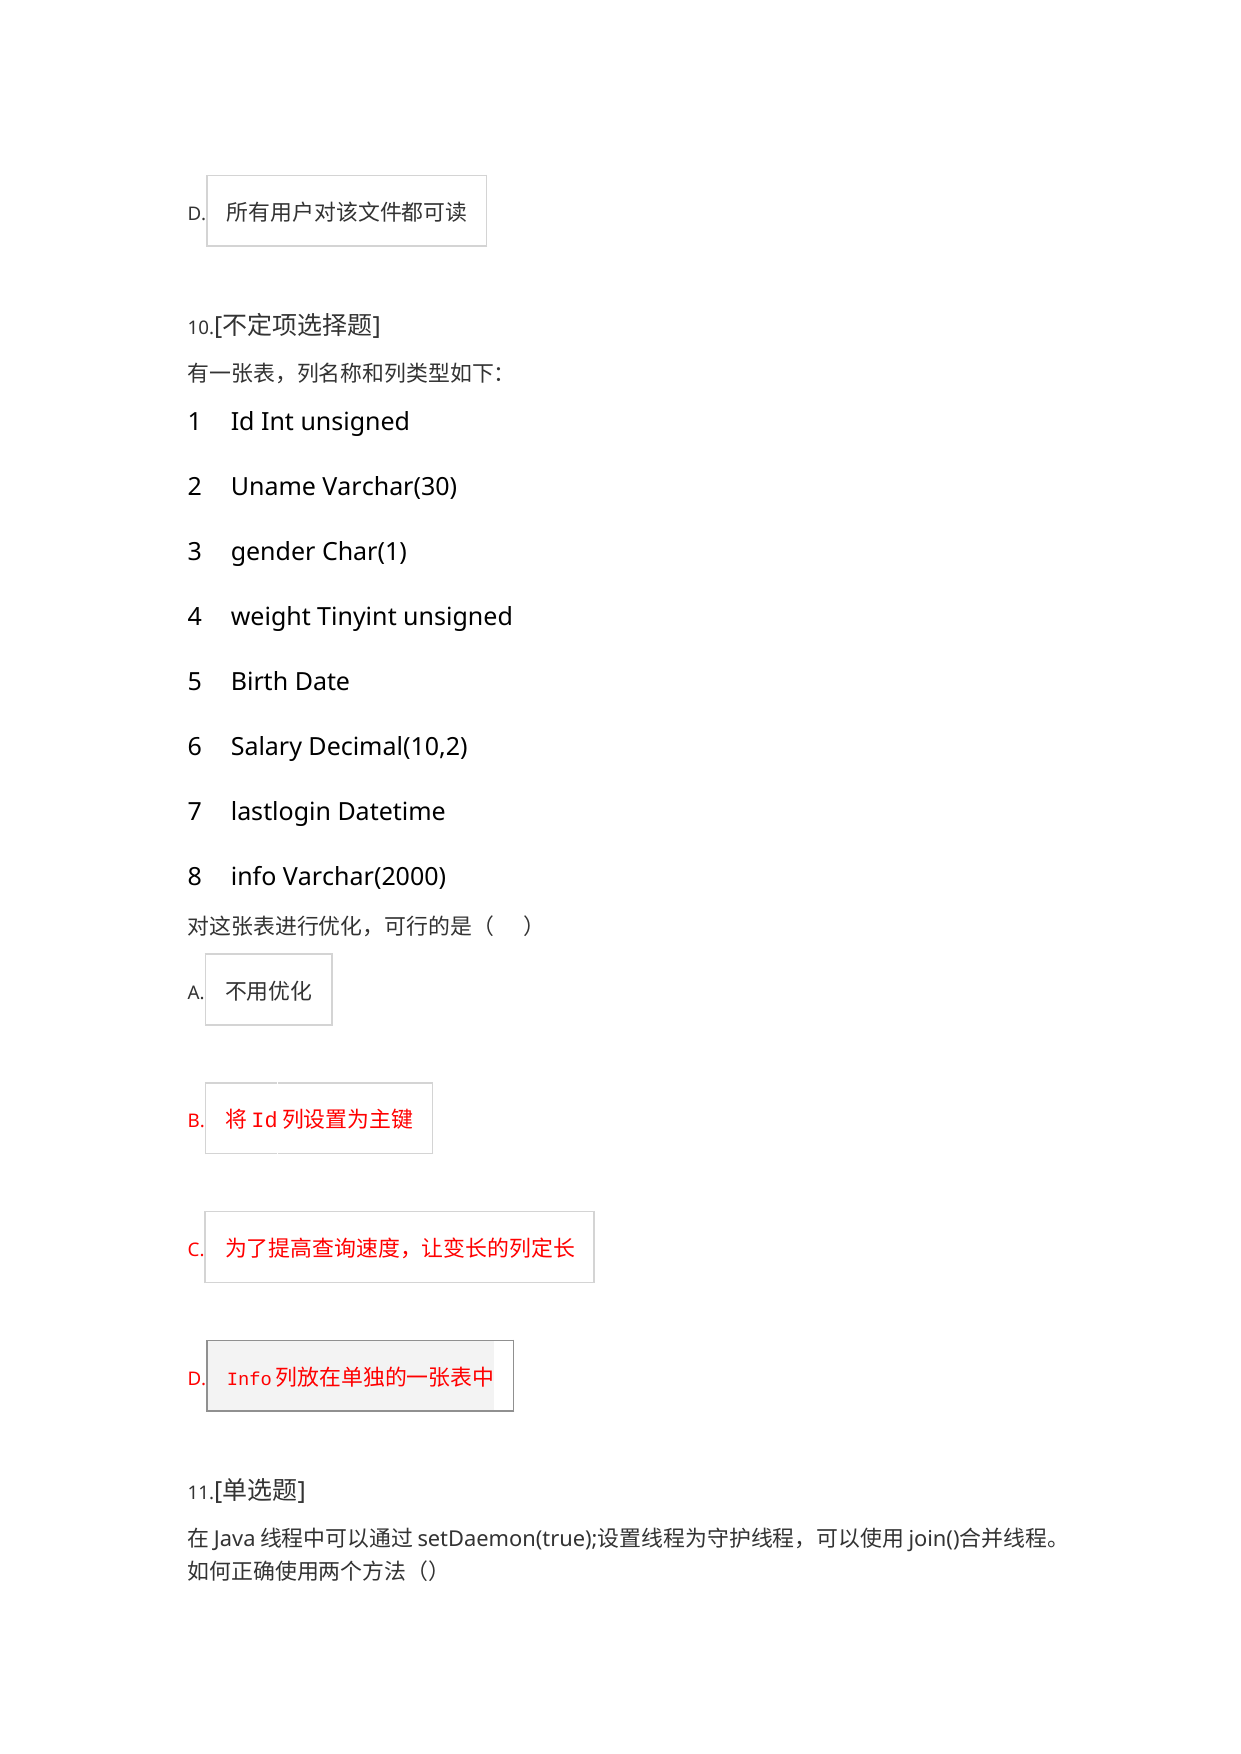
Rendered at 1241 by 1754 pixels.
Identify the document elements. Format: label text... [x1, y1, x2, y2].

text 11.[单选题] [187, 1456, 1053, 1521]
text D.所有用户对该文件都可读 [187, 162, 1053, 259]
text 10.[不定项选择题] [187, 291, 1053, 356]
text A.不用优化 [187, 941, 1053, 1038]
text C.为了提高查询速度，让变长的列定长 [187, 1198, 1053, 1296]
text 有一张表，列名称和列类型如下： [187, 356, 1053, 388]
text D.Info列放在单独的一张表中 [187, 1327, 1053, 1424]
text 在Java线程中可以通过setDaemon(true);设置线程为守护线程，可以使用join()合并线程。如何正确使用两个方法（） [187, 1521, 1053, 1586]
text B.将Id列设置为主键 [187, 1069, 1053, 1167]
text 对这张表进行优化，可行的是（ ） [187, 908, 1053, 941]
table_header Id Int unsigned Uname Varchar(30) gender Char(1) weight Tinyint unsigned Birth Date Salary Decimal(10,2) lastlogin Datetime info Varchar(2000) [231, 388, 1240, 908]
table_header 1 2 3 4 5 6 7 8 [188, 388, 231, 908]
